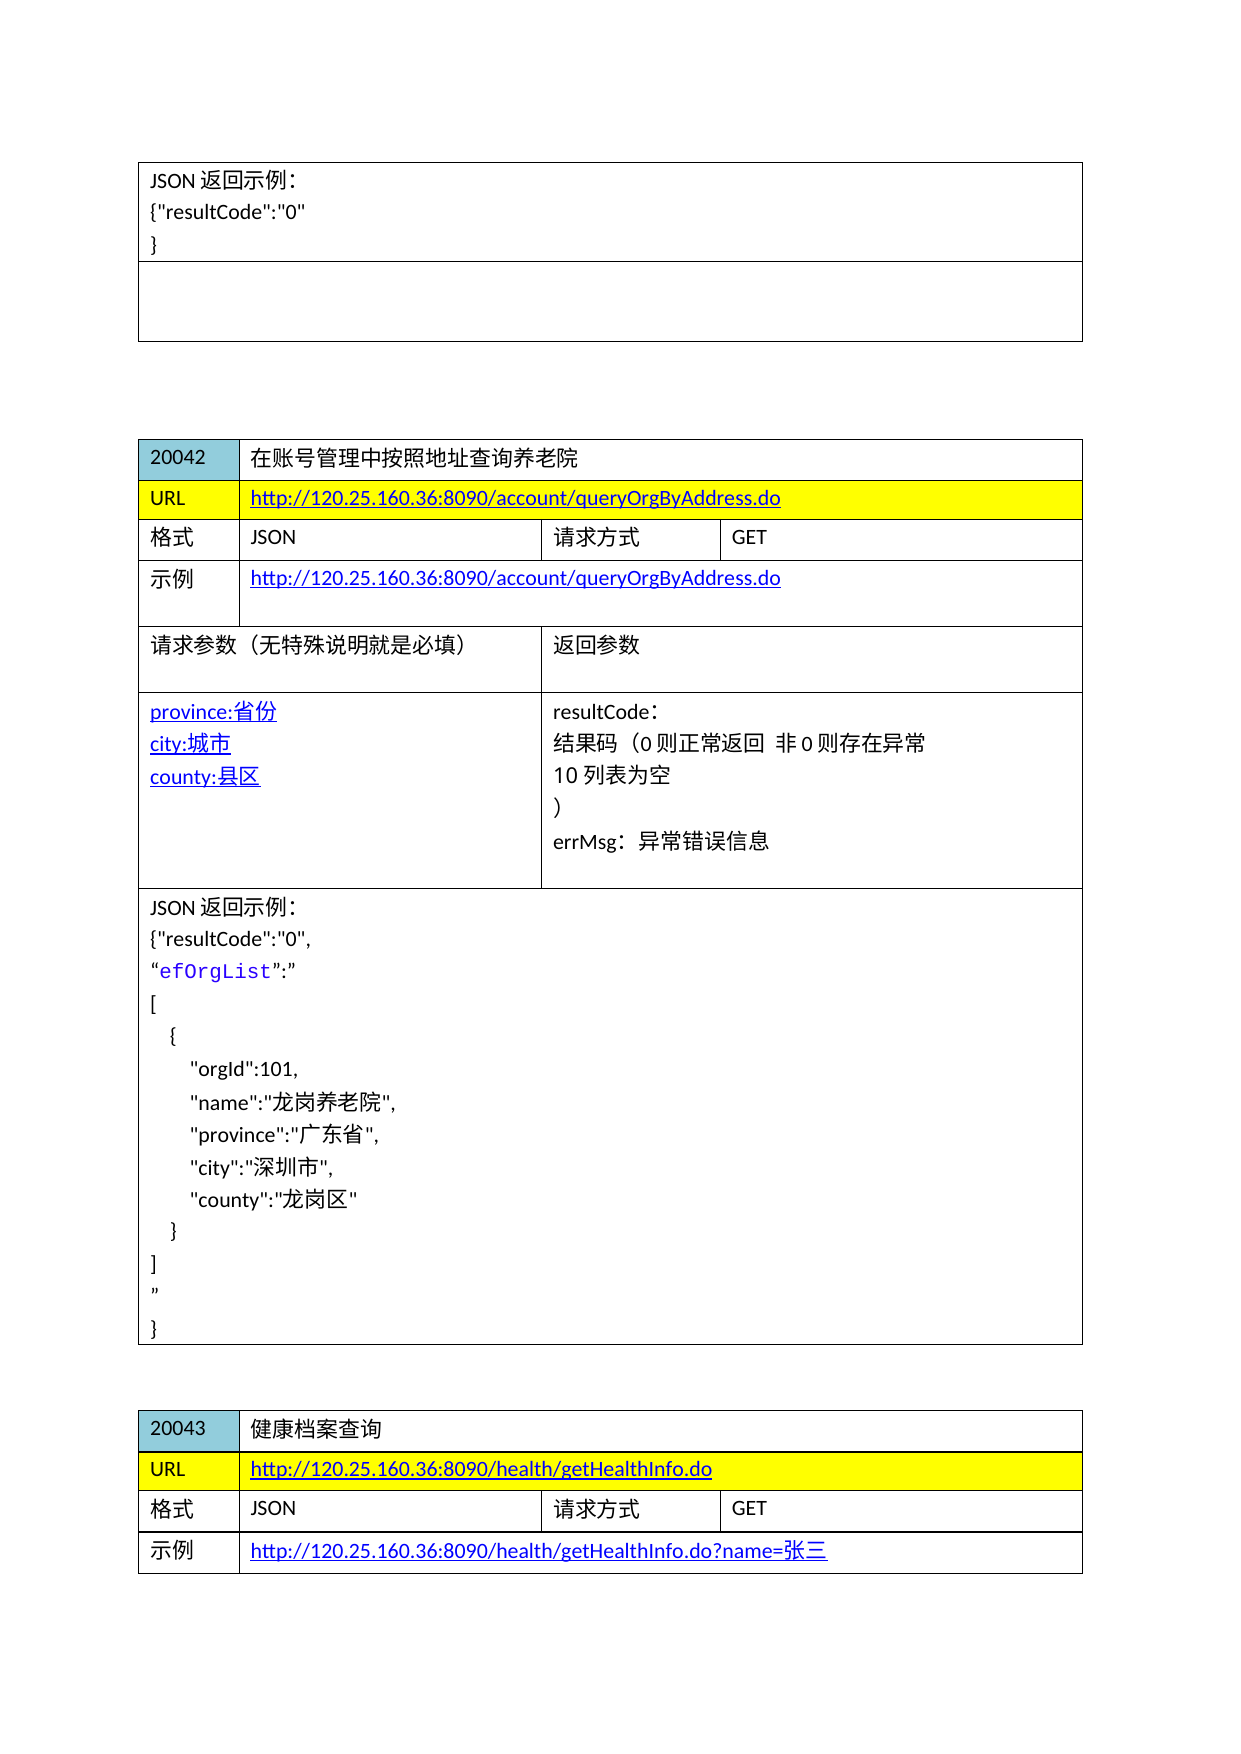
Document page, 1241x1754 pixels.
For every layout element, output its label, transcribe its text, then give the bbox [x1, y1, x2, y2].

table_cell resultCode： 结果码（0则正常返回 非0则存在异常 10 列表为空 ） errMsg：异常错误信息 [542, 693, 1082, 888]
table_cell http://120.25.160.36:8090/account/queryOrgByAddress.do [240, 561, 1082, 626]
table_cell 请求方式 [542, 1491, 720, 1531]
table_cell URL [139, 1453, 239, 1490]
table_cell 请求参数（无特殊说明就是必填） [139, 627, 541, 692]
table_header 20042 [139, 440, 239, 480]
table_cell 格式 [139, 1491, 239, 1531]
table_cell GET [721, 520, 1082, 560]
table_cell GET [721, 1491, 1082, 1531]
table_cell JSON [240, 1491, 541, 1531]
table_header 20043 [139, 1411, 239, 1451]
table_header 健康档案查询 [240, 1411, 1082, 1451]
table_cell JSON [240, 520, 541, 560]
table_cell 示例 [139, 561, 239, 626]
table_cell http://120.25.160.36:8090/health/getHealthInfo.do [240, 1453, 1082, 1490]
table_cell JSON返回示例： {"resultCode":"0" } [139, 163, 1082, 261]
table_cell province:省份 city:城市 county:县区 [139, 693, 541, 888]
table_header 在账号管理中按照地址查询养老院 [240, 440, 1082, 480]
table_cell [240, 1533, 1082, 1572]
table_cell JSON返回示例： {"resultCode":"0", “efOrgList”:” [ { "orgId":101, "name":"龙岗养老院", "province":"广东省", "city":"深圳市", "county":"龙岗区" } ] ” } [139, 889, 1082, 1344]
table_cell [139, 262, 1082, 341]
table_cell 请求方式 [542, 520, 720, 560]
table_cell 返回参数 [542, 627, 1082, 692]
table_cell URL [139, 481, 239, 519]
table_cell http://120.25.160.36:8090/account/queryOrgByAddress.do [240, 481, 1082, 519]
table_cell 示例 [139, 1533, 239, 1572]
table_cell 格式 [139, 520, 239, 560]
